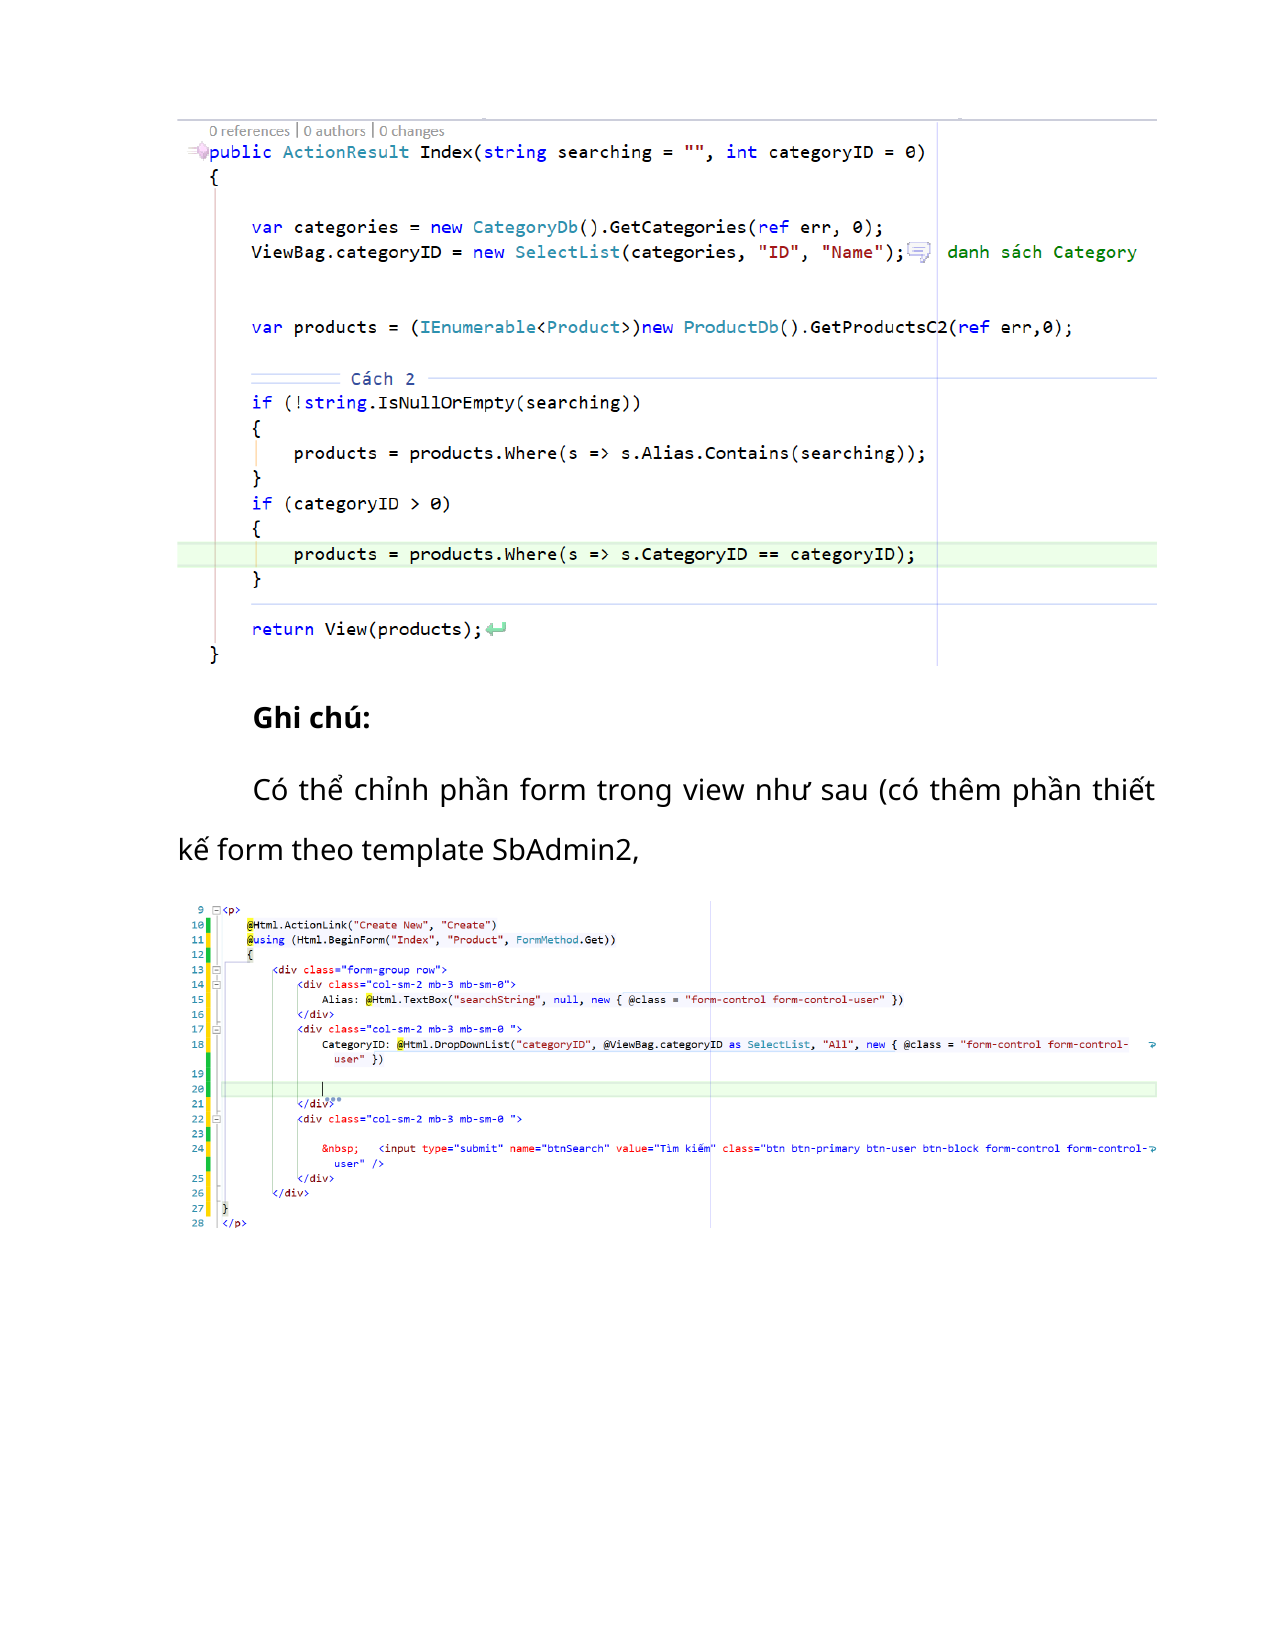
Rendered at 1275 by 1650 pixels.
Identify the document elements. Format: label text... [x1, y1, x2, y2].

picture [177, 118, 1157, 666]
picture [177, 901, 1157, 1228]
text Có thể chỉnh phần form trong view như sau (có thêm phần thiết kế form theo template SbAdmin2, [177, 769, 1157, 869]
text Ghi chú: [177, 697, 1157, 737]
